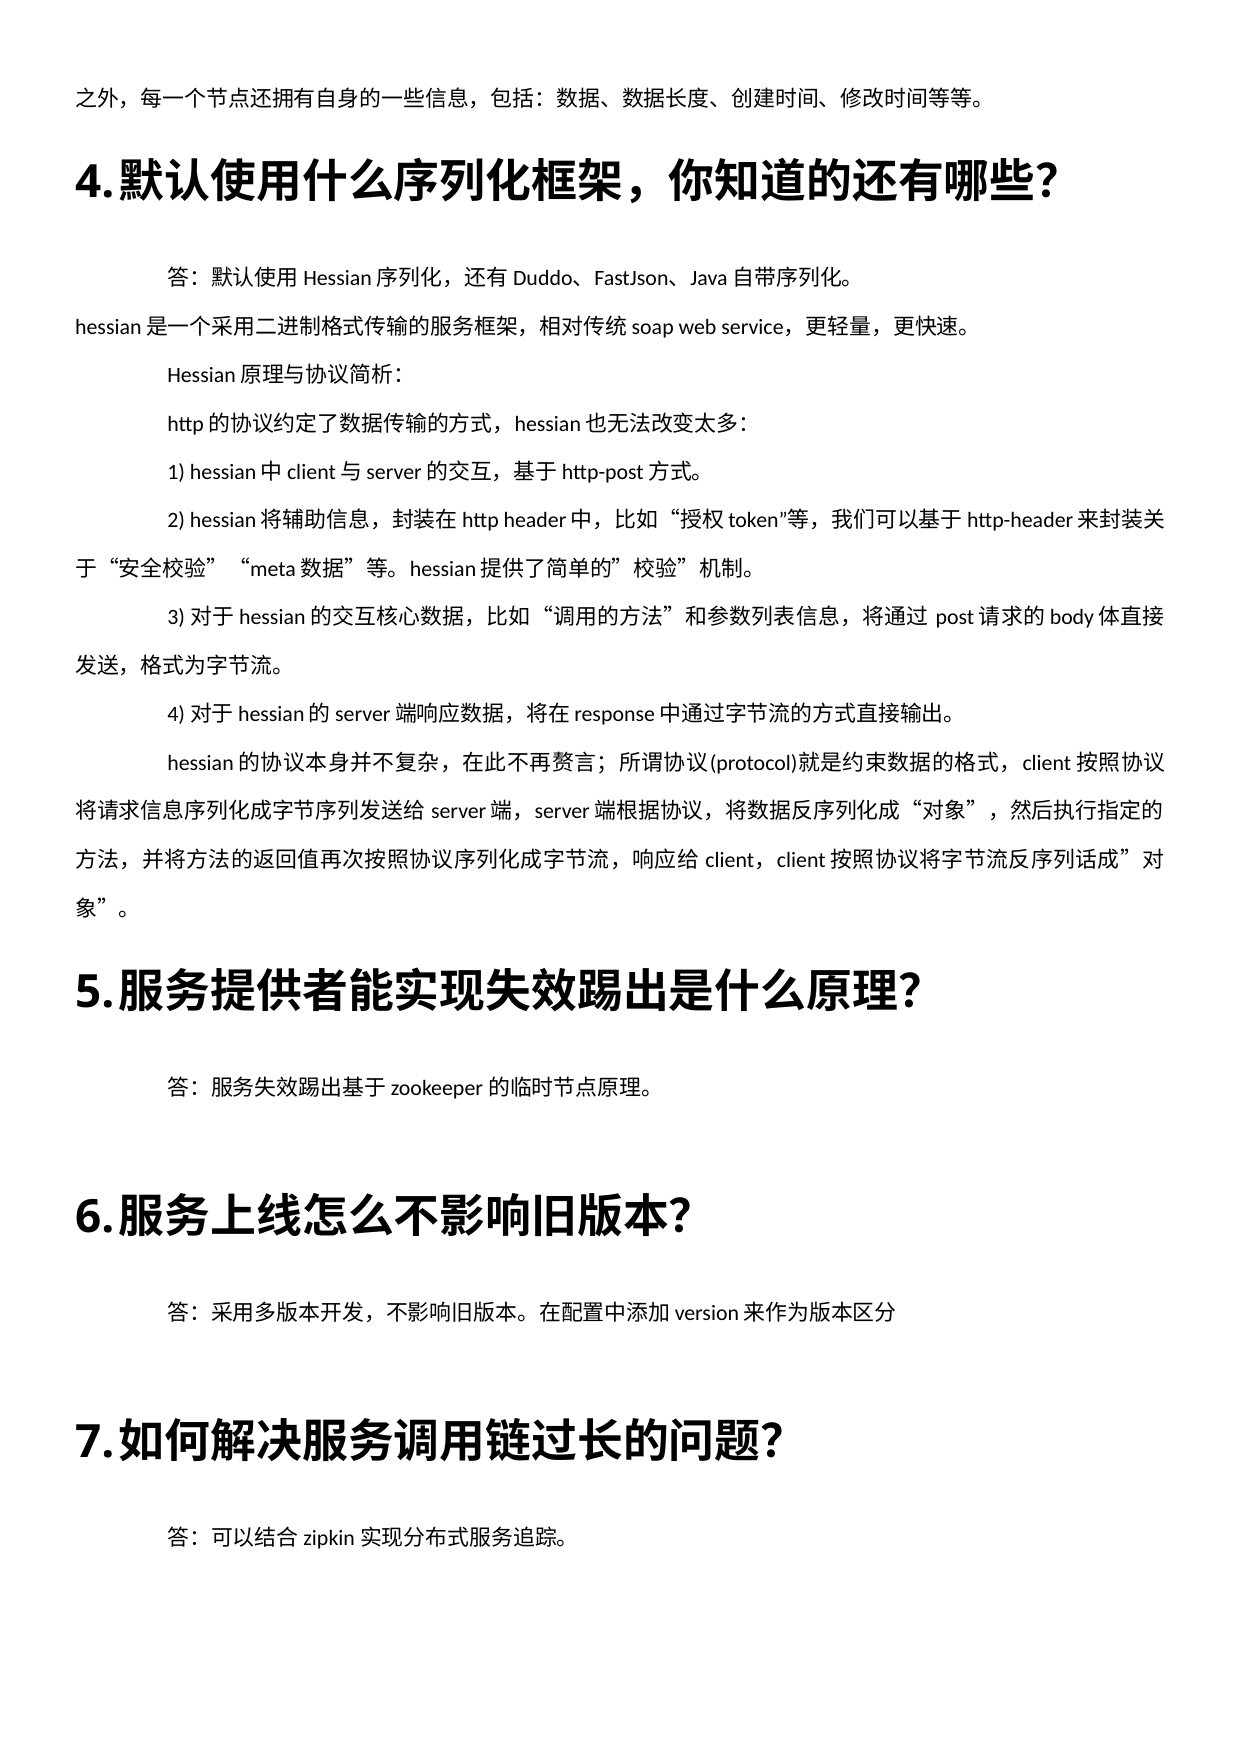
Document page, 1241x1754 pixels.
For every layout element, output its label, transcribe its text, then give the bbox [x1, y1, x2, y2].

text 4) 对于hessian的server端响应数据，将在response中通过字节流的方式直接输出。 [75, 696, 1165, 728]
text 答：采用多版本开发，不影响旧版本。在配置中添加version来作为版本区分 [75, 1294, 1165, 1327]
text 答：服务失效踢出基于 zookeeper 的临时节点原理。 [75, 1070, 1165, 1102]
text 1) hessian中client与server的交互，基于http-post方式。 [75, 453, 1165, 486]
text Hessian原理与协议简析： [75, 357, 1165, 389]
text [75, 81, 1165, 113]
subtitle 如何解决服务调用链过长的问题？ [75, 1389, 1165, 1486]
subtitle 服务提供者能实现失效踢出是什么原理？ [75, 939, 1165, 1036]
subtitle 默认使用什么序列化框架，你知道的还有哪些？ [75, 129, 1165, 227]
text 3) 对于hessian的交互核心数据，比如“调用的方法”和参数列表信息，将通过post请求的body体直接发送，格式为字节流。 [75, 599, 1165, 680]
subtitle 服务上线怎么不影响旧版本？ [75, 1164, 1165, 1261]
text 答：可以结合 zipkin 实现分布式服务追踪。 [75, 1519, 1165, 1552]
text http的协议约定了数据传输的方式，hessian也无法改变太多： [75, 405, 1165, 438]
text hessian的协议本身并不复杂，在此不再赘言；所谓协议(protocol)就是约束数据的格式，client按照协议将请求信息序列化成字节序列发送给server端，server端根据协议，将数据反序列化成“对象”，然后执行指定的方法，并将方法的返回值再次按照协议序列化成字节流，响应给client，client按照协议将字节流反序列话成”对象”。 [75, 744, 1165, 923]
text 答：默认使用 Hessian 序列化，还有 Duddo、FastJson、Java 自带序列化。 hessian是一个采用二进制格式传输的服务框架，相对传统soap web service，更轻量，更快速。 [75, 260, 1165, 341]
text 2) hessian将辅助信息，封装在http header中，比如“授权token”等，我们可以基于http-header来封装关于“安全校验”“meta数据”等。hessian提供了简单的”校验”机制。 [75, 502, 1165, 583]
